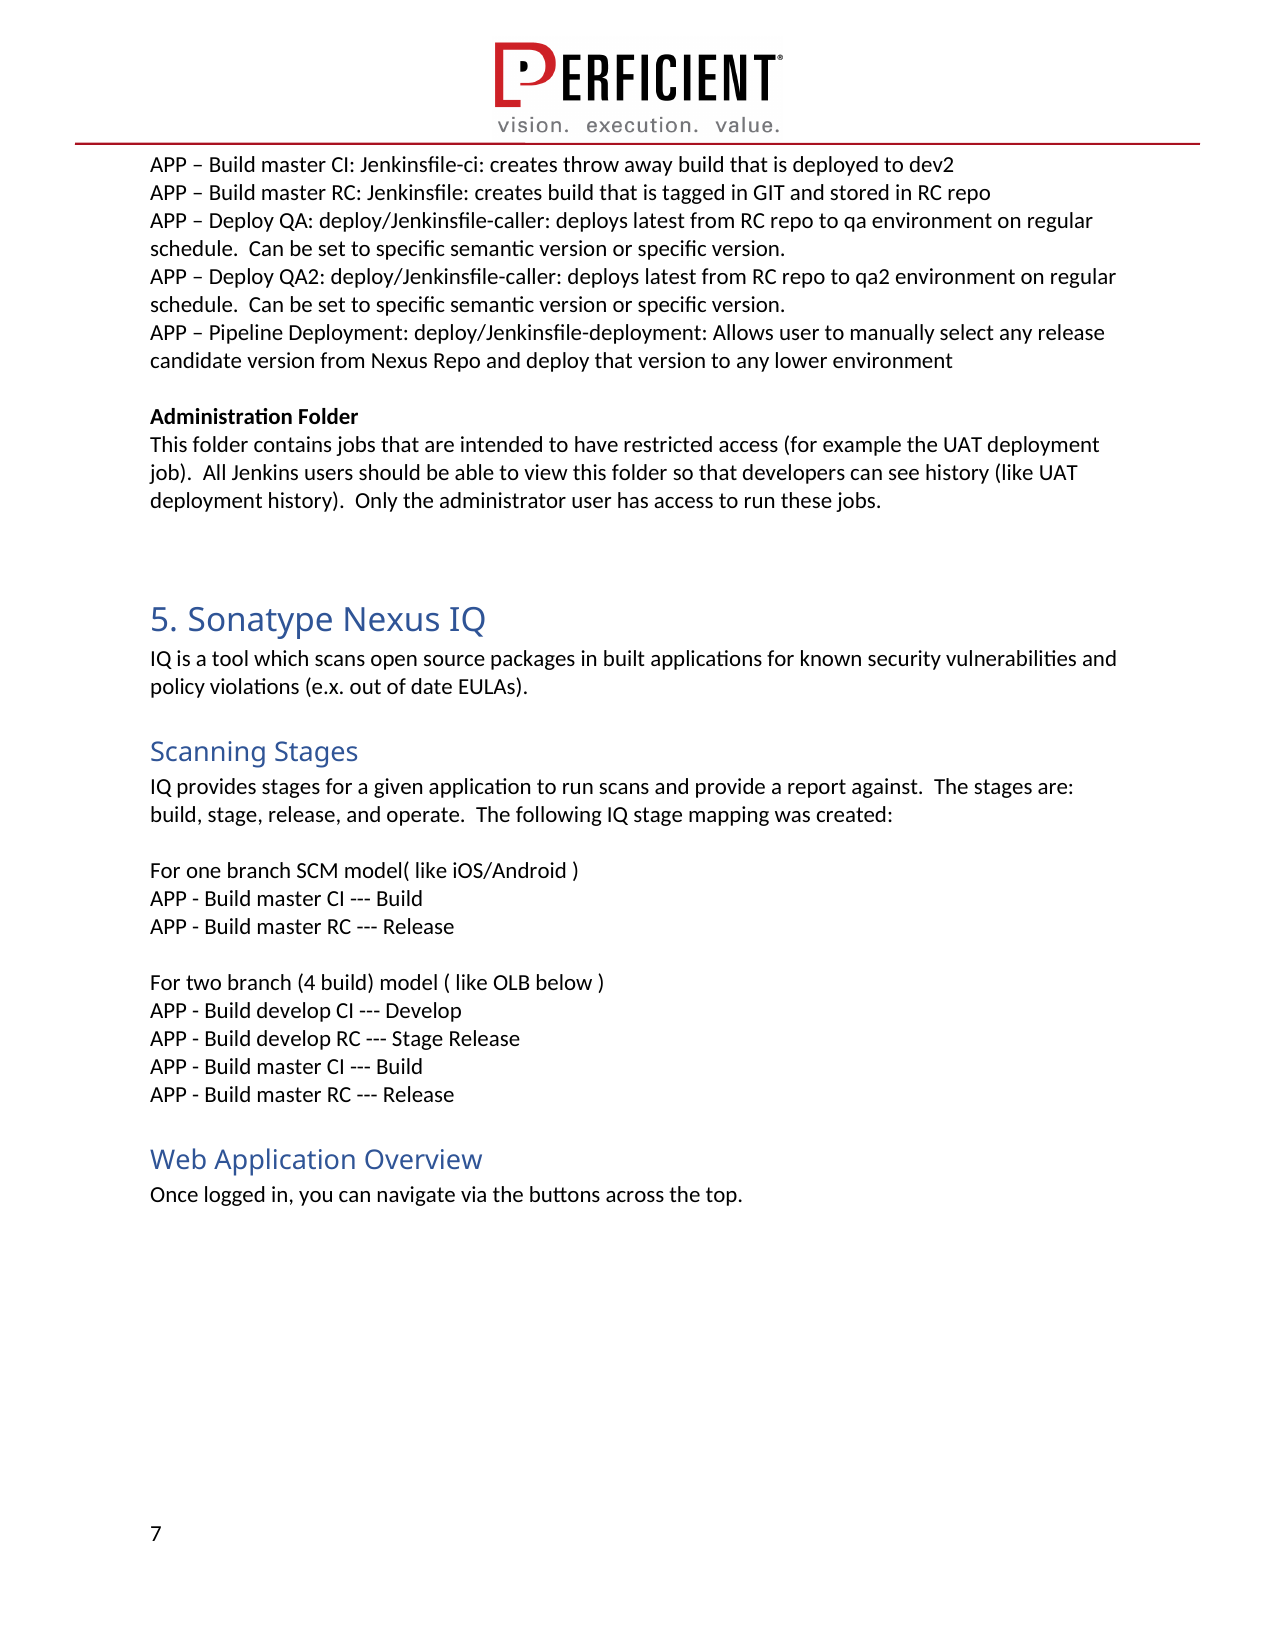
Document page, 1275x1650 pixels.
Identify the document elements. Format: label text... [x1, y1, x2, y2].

text APP – Deploy QA2: deploy/Jenkinsfile-caller: deploys latest from RC repo to qa2 environment on regular schedule. Can be set to specific semantic version or specific version. [150, 262, 1125, 318]
text IQ provides stages for a given application to run scans and provide a report against. The stages are: build, stage, release, and operate. The following IQ stage mapping was created: [150, 772, 1125, 828]
text For one branch SCM model( like iOS/Android ) [150, 856, 1125, 884]
text APP - Build develop RC --- Stage Release [150, 1024, 1125, 1052]
text This folder contains jobs that are intended to have restricted access (for example the UAT deployment job). All Jenkins users should be able to view this folder so that developers can see history (like UAT deployment history). Only the administrator user has access to run these jobs. [150, 430, 1125, 514]
text APP - Build master CI --- Build [150, 884, 1125, 912]
text APP - Build master CI --- Build [150, 1052, 1125, 1081]
text APP – Build master RC: Jenkinsfile: creates build that is tagged in GIT and stored in RC repo [150, 178, 1125, 206]
text APP – Deploy QA: deploy/Jenkinsfile-caller: deploys latest from RC repo to qa environment on regular schedule. Can be set to specific semantic version or specific version. [150, 206, 1125, 262]
text APP – Build master CI: Jenkinsfile-ci: creates throw away build that is deployed to dev2 [150, 150, 1125, 178]
text APP – Pipeline Deployment: deploy/Jenkinsfile-deployment: Allows user to manually select any release candidate version from Nexus Repo and deploy that version to any lower environment [150, 318, 1125, 374]
picture [492, 36, 783, 140]
text APP - Build master RC --- Release [150, 912, 1125, 940]
subtitle Sonatype Nexus IQ [150, 595, 1125, 641]
text IQ is a tool which scans open source packages in built applications for known security vulnerabilities and policy violations (e.x. out of date EULAs). [150, 644, 1125, 700]
subtitle Scanning Stages [150, 732, 1125, 769]
text Once logged in, you can navigate via the buttons across the top. [150, 1181, 1125, 1208]
text Administration Folder [150, 402, 1125, 430]
text APP - Build master RC --- Release [150, 1081, 1125, 1108]
text For two branch (4 build) model ( like OLB below ) [150, 968, 1125, 996]
text APP - Build develop CI --- Develop [150, 996, 1125, 1024]
subtitle Web Application Overview [150, 1141, 1125, 1178]
